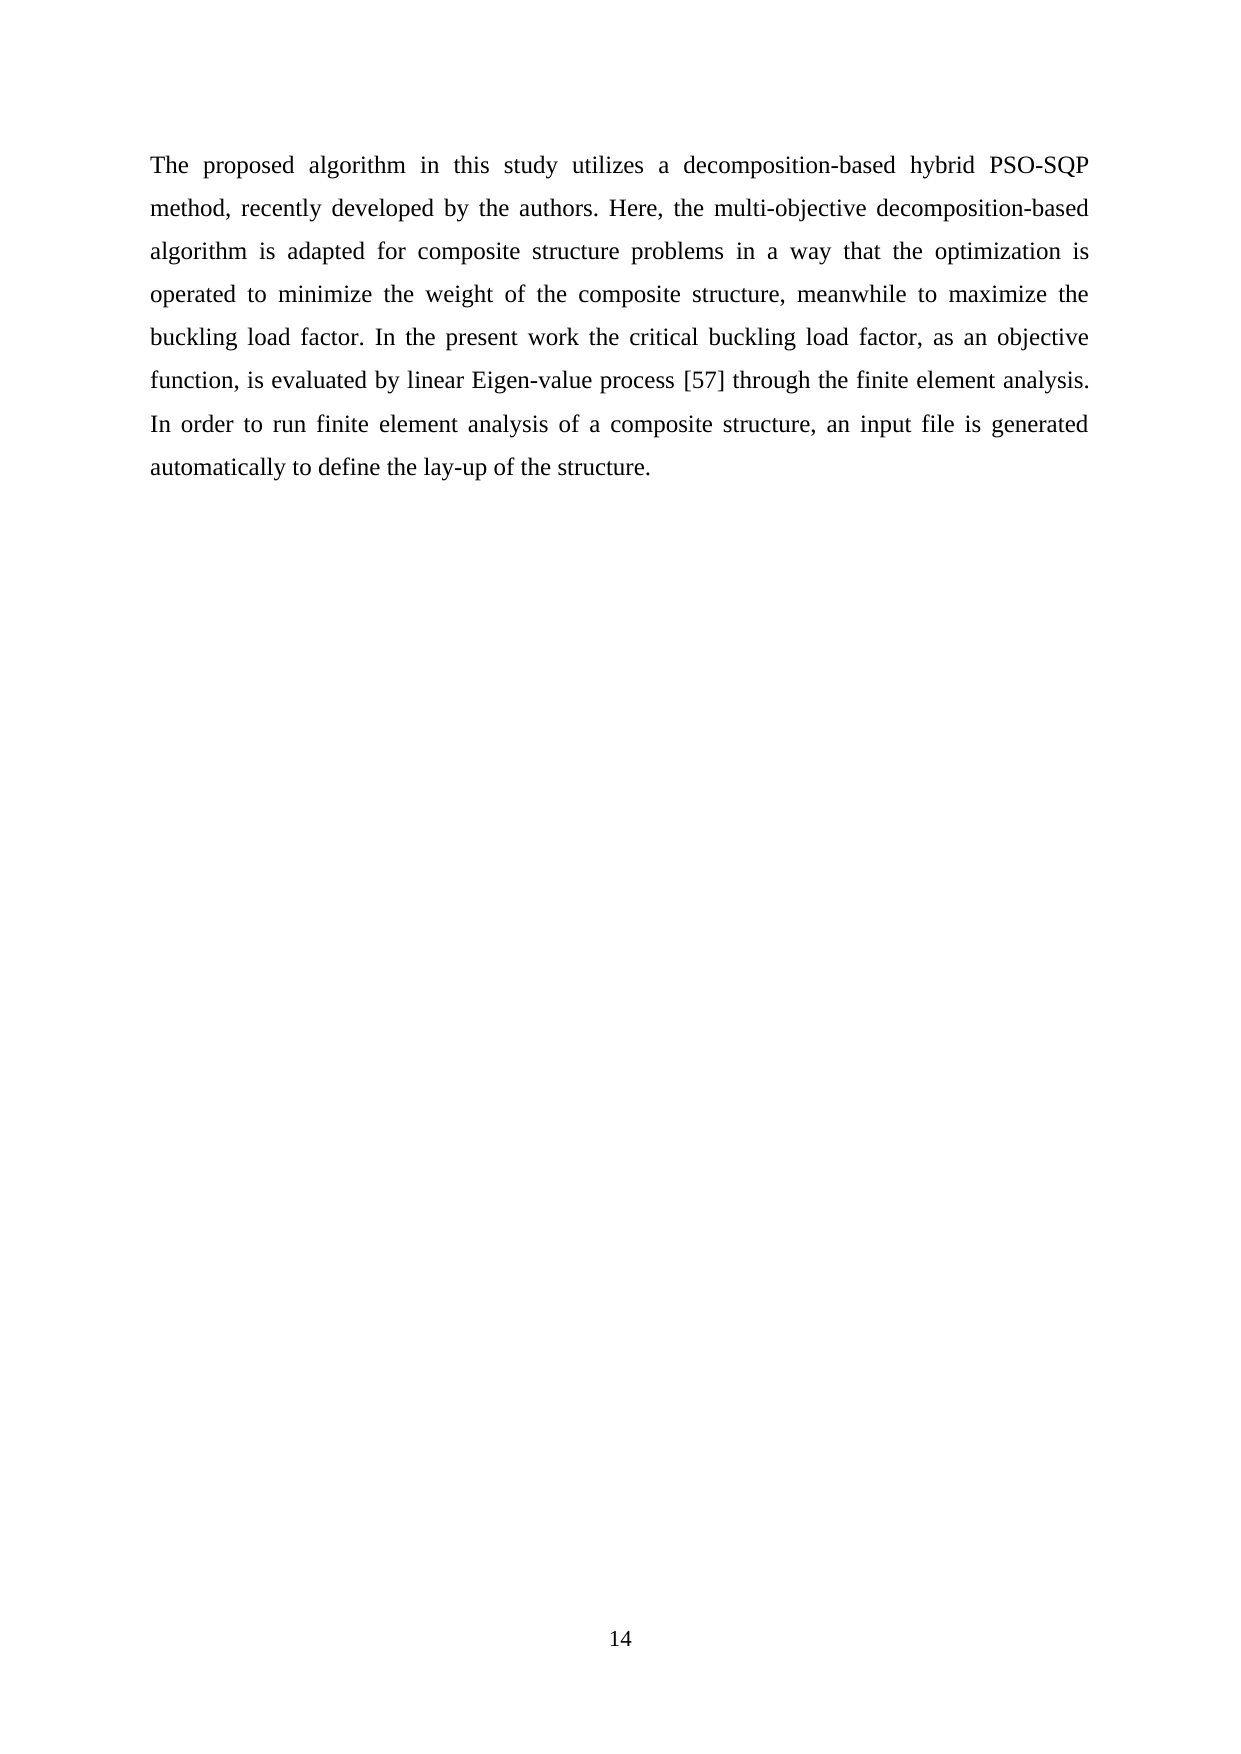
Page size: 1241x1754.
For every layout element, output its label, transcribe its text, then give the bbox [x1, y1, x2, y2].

text The proposed algorithm in this study utilizes a decomposition-based hybrid PSO-SQP method, recently developed by the authors. Here, the multi-objective decomposition-based algorithm is adapted for composite structure problems in a way that the optimization is operated to minimize the weight of the composite structure, meanwhile to maximize the buckling load factor. In the present work the critical buckling load factor, as an objective function, is evaluated by linear Eigen-value process [57] through the finite element analysis. In order to run finite element analysis of a composite structure, an input file is generated automatically to define the lay-up of the structure. [150, 150, 1090, 481]
